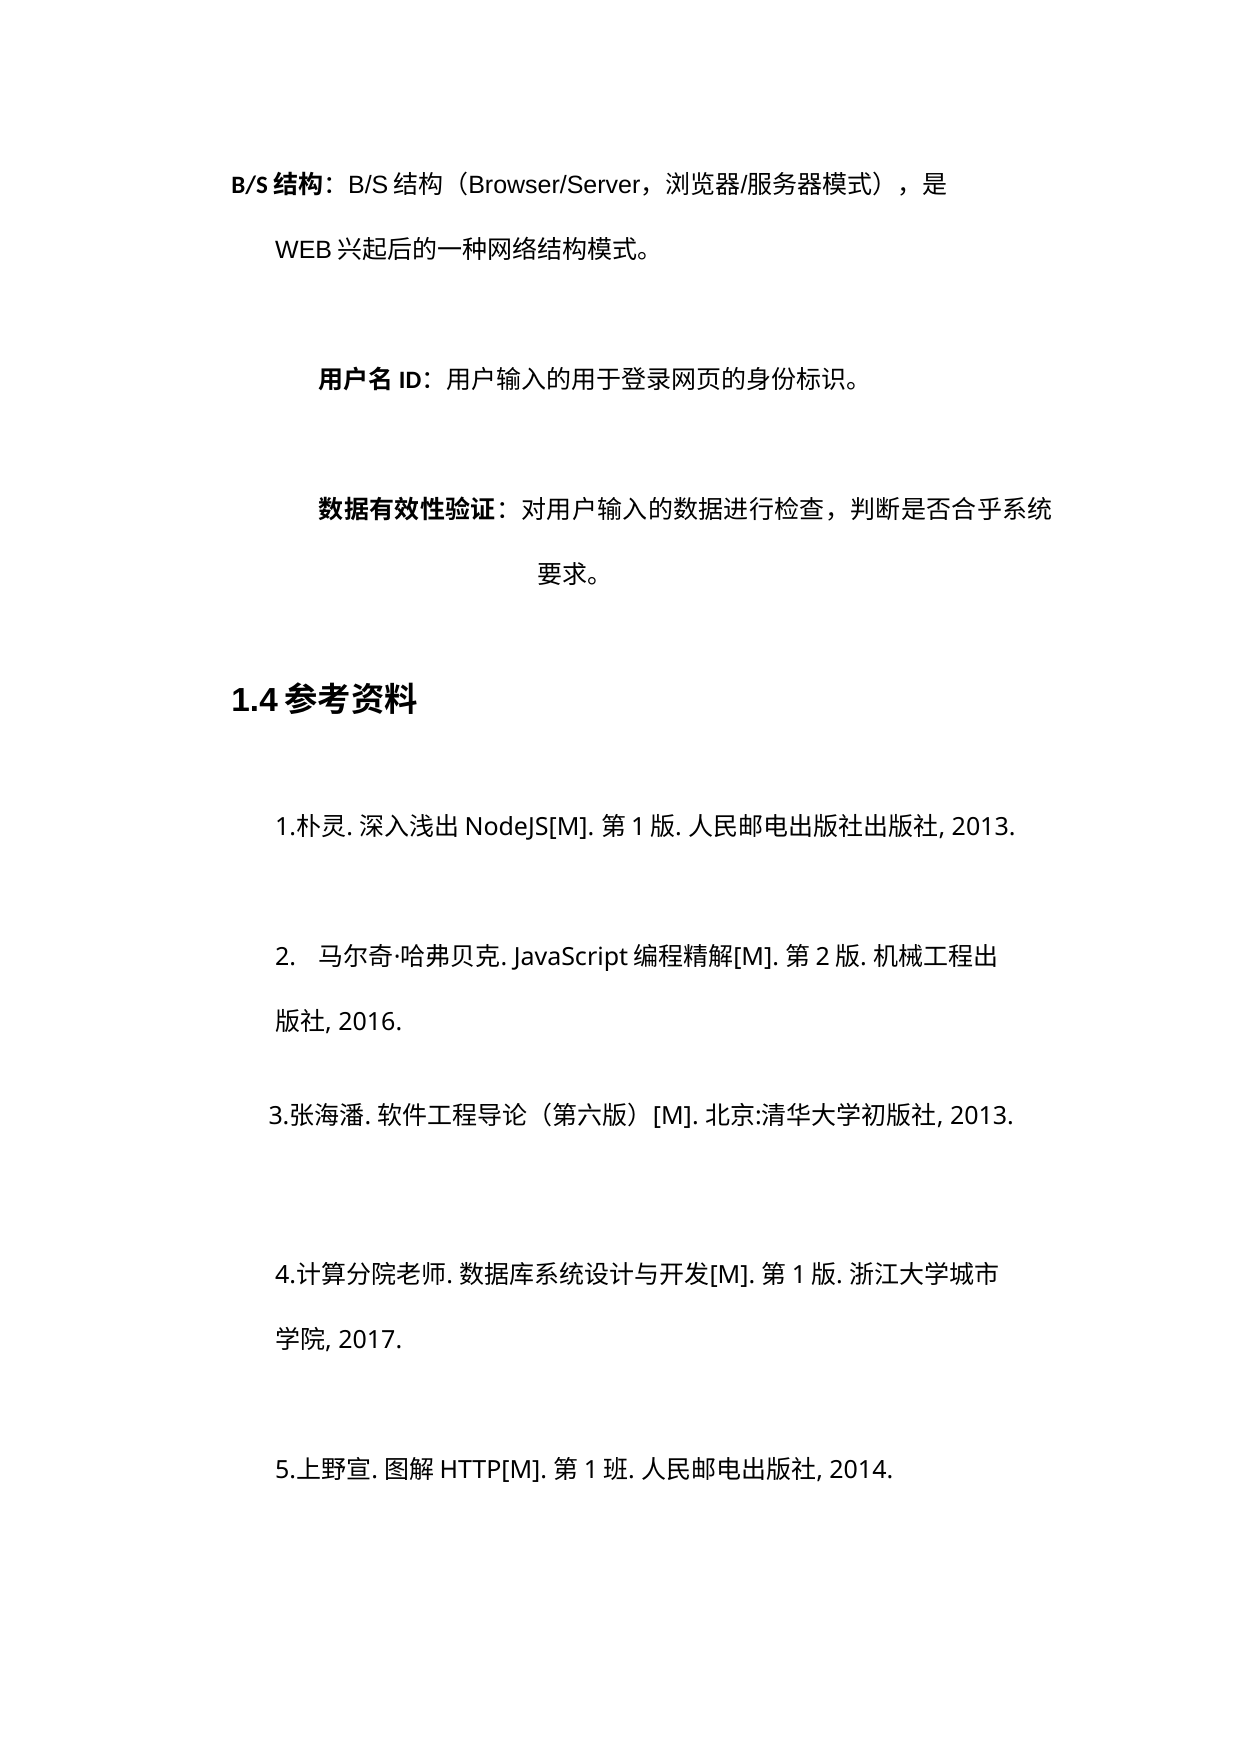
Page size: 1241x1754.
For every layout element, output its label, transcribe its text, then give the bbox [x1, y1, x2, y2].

text 用户名ID：用户输入的用于登录网页的身份标识。 [275, 345, 1053, 410]
text 数据有效性验证：对用户输入的数据进行检查，判断是否合乎系统 要求。 [275, 475, 1053, 605]
list 3.张海潘. 软件工程导论（第六版）[M]. 北京:清华大学初版社, 2013. [225, 1081, 1053, 1146]
text 5.上野宣. 图解HTTP[M]. 第1班. 人民邮电出版社, 2014. [231, 1435, 1053, 1500]
subtitle 1.4参考资料 [187, 664, 1053, 729]
text 1.朴灵. 深入浅出NodeJS[M]. 第1版. 人民邮电出版社出版社, 2013. [231, 792, 1053, 857]
list 马尔奇·哈弗贝克. JavaScript编程精解[M]. 第2版. 机械工程出 版社, 2016. [231, 922, 1053, 1052]
text 4.计算分院老师. 数据库系统设计与开发[M]. 第1版. 浙江大学城市 学院, 2017. [231, 1240, 1053, 1370]
text B/S结构：B/S结构（Browser/Server，浏览器/服务器模式），是 WEB兴起后的一种网络结构模式。 [187, 150, 1053, 280]
